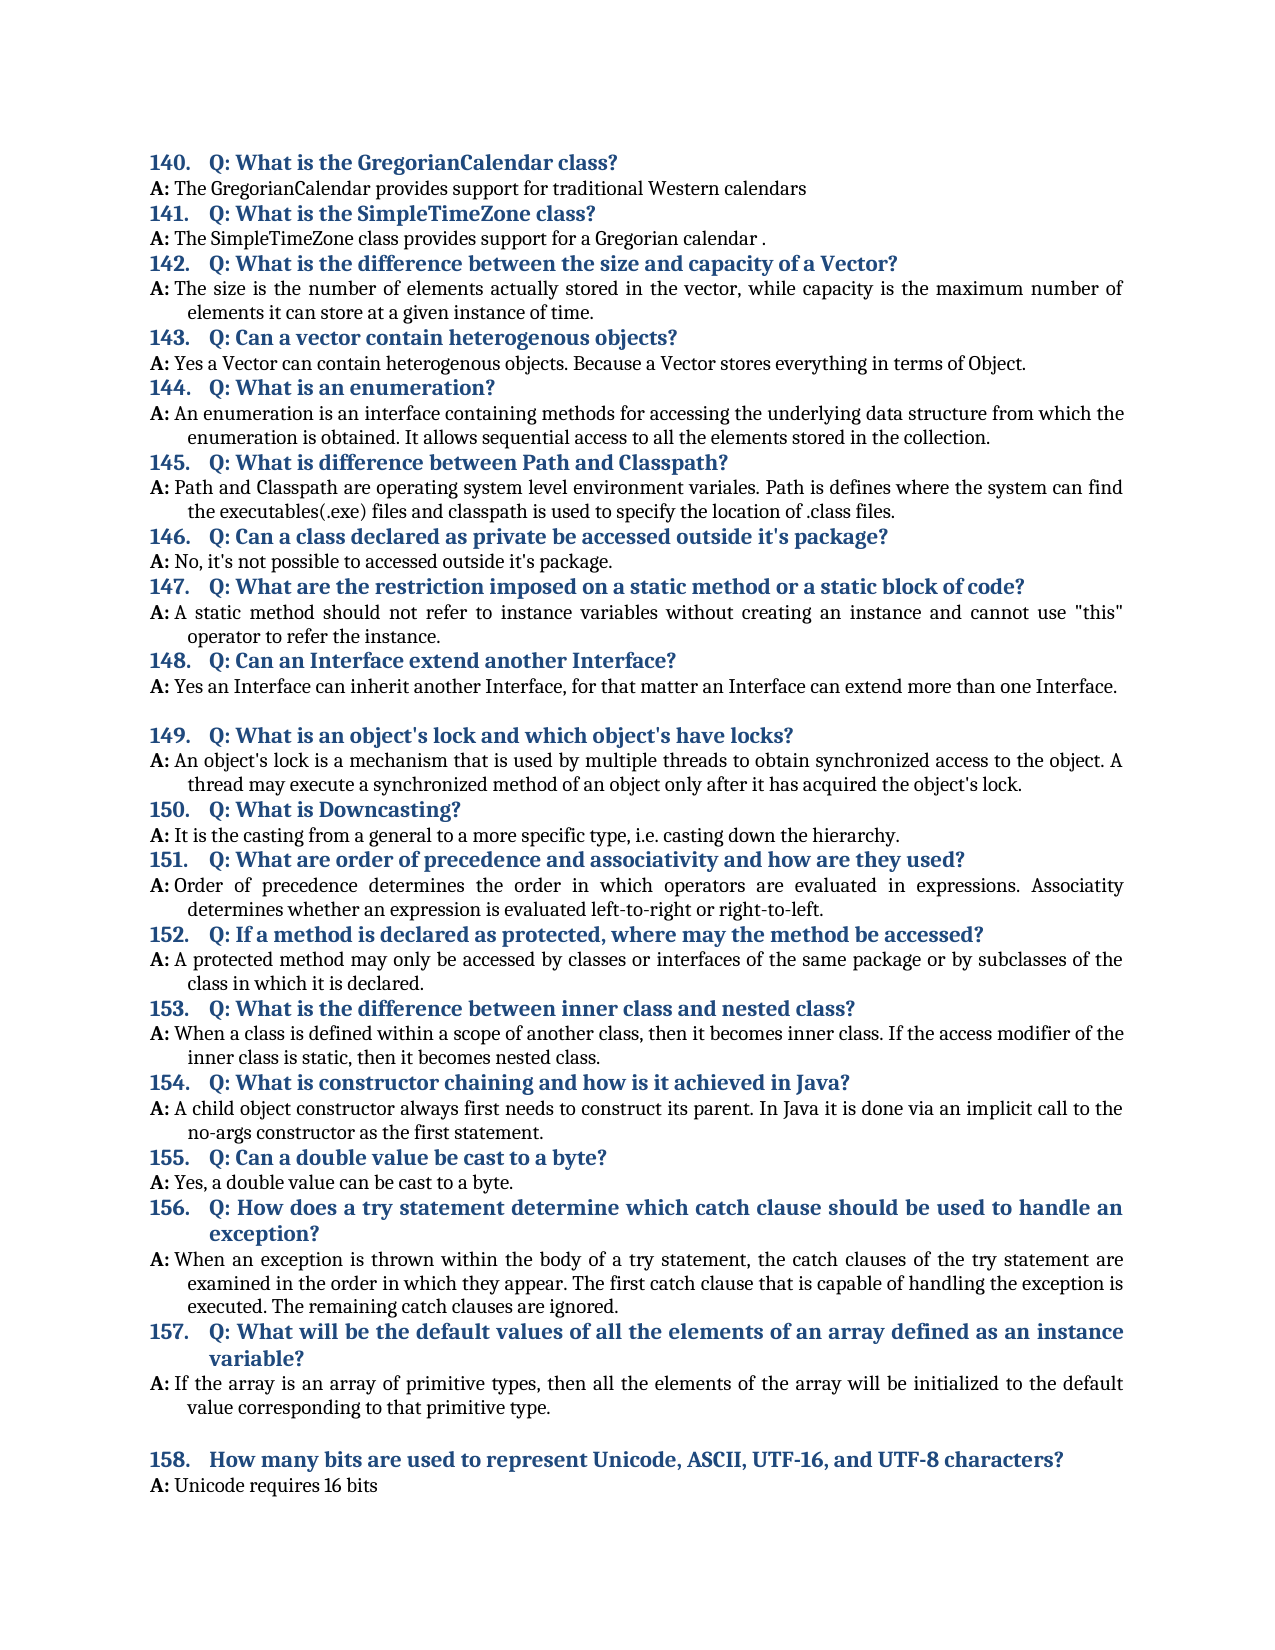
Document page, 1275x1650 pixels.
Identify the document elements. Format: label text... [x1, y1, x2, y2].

list Q: What will be the default values of all the elements of an array defined as an instance variable? [150, 1319, 1125, 1372]
text A: An object's lock is a mechanism that is used by multiple threads to obtain synchronized access to the object. A thread may execute a synchronized method of an object only after it has acquired the object's lock. [150, 749, 1125, 797]
list How many bits are used to represent Unicode, ASCII, UTF-16, and UTF-8 characters? [150, 1447, 1125, 1474]
text A: A child object constructor always first needs to construct its parent. In Java it is done via an implicit call to the no-args constructor as the first statement. [150, 1096, 1125, 1144]
list Q: What is the difference between the size and capacity of a Vector? [150, 251, 1125, 277]
list Q: What are order of precedence and associativity and how are they used? [150, 847, 1125, 873]
text A: A protected method may only be accessed by classes or interfaces of the same package or by subclasses of the class in which it is declared. [150, 948, 1125, 996]
text A: Yes, a double value can be cast to a byte. [150, 1171, 1125, 1194]
list Q: Can a vector contain heterogenous objects? [150, 325, 1125, 351]
list Q: What is Downcasting? [150, 797, 1125, 823]
text A: Order of precedence determines the order in which operators are evaluated in expressions. Associatity determines whether an expression is evaluated left-to-right or right-to-left. [150, 873, 1125, 921]
text A: The size is the number of elements actually stored in the vector, while capacity is the maximum number of elements it can store at a given instance of time. [150, 277, 1125, 325]
list Q: What is an enumeration? [150, 375, 1125, 402]
list Q: Can a double value be cast to a byte? [150, 1144, 1125, 1171]
text A: When a class is defined within a scope of another class, then it becomes inner class. If the access modifier of the inner class is static, then it becomes nested class. [150, 1022, 1125, 1070]
list Q: Can a class declared as private be accessed outside it's package? [150, 524, 1125, 550]
list Q: If a method is declared as protected, where may the method be accessed? [150, 921, 1125, 948]
list Q: What is the difference between inner class and nested class? [150, 996, 1125, 1022]
text A: It is the casting from a general to a more specific type, i.e. casting down the hierarchy. [150, 823, 1125, 847]
text A: Yes an Interface can inherit another Interface, for that matter an Interface can extend more than one Interface. [150, 675, 1125, 699]
text A: The GregorianCalendar provides support for traditional Western calendars [150, 176, 1125, 200]
text A: Path and Classpath are operating system level environment variales. Path is defines where the system can find the executables(.exe) files and classpath is used to specify the location of .class files. [150, 476, 1125, 524]
list Q: What is an object's lock and which object's have locks? [150, 723, 1125, 749]
list Q: What is the SimpleTimeZone class? [150, 200, 1125, 227]
text A: When an exception is thrown within the body of a try statement, the catch clauses of the try statement are examined in the order in which they appear. The first catch clause that is capable of handling the exception is executed. The remaining catch clauses are ignored. [150, 1247, 1125, 1319]
list Q: How does a try statement determine which catch clause should be used to handle an exception? [150, 1194, 1125, 1247]
list Q: What is difference between Path and Classpath? [150, 449, 1125, 476]
text A: The SimpleTimeZone class provides support for a Gregorian calendar . [150, 227, 1125, 251]
text A: Yes a Vector can contain heterogenous objects. Because a Vector stores everything in terms of Object. [150, 351, 1125, 375]
text A: A static method should not refer to instance variables without creating an instance and cannot use "this" operator to refer the instance. [150, 600, 1125, 648]
text A: Unicode requires 16 bits [150, 1474, 1125, 1498]
text A: No, it's not possible to accessed outside it's package. [150, 550, 1125, 574]
list Q: What are the restriction imposed on a static method or a static block of code? [150, 574, 1125, 600]
list Q: What is the GregorianCalendar class? [150, 150, 1125, 176]
list Q: Can an Interface extend another Interface? [150, 648, 1125, 675]
list Q: What is constructor chaining and how is it achieved in Java? [150, 1070, 1125, 1096]
text A: If the array is an array of primitive types, then all the elements of the array will be initialized to the default value corresponding to that primitive type. [150, 1372, 1125, 1420]
text A: An enumeration is an interface containing methods for accessing the underlying data structure from which the enumeration is obtained. It allows sequential access to all the elements stored in the collection. [150, 402, 1125, 449]
